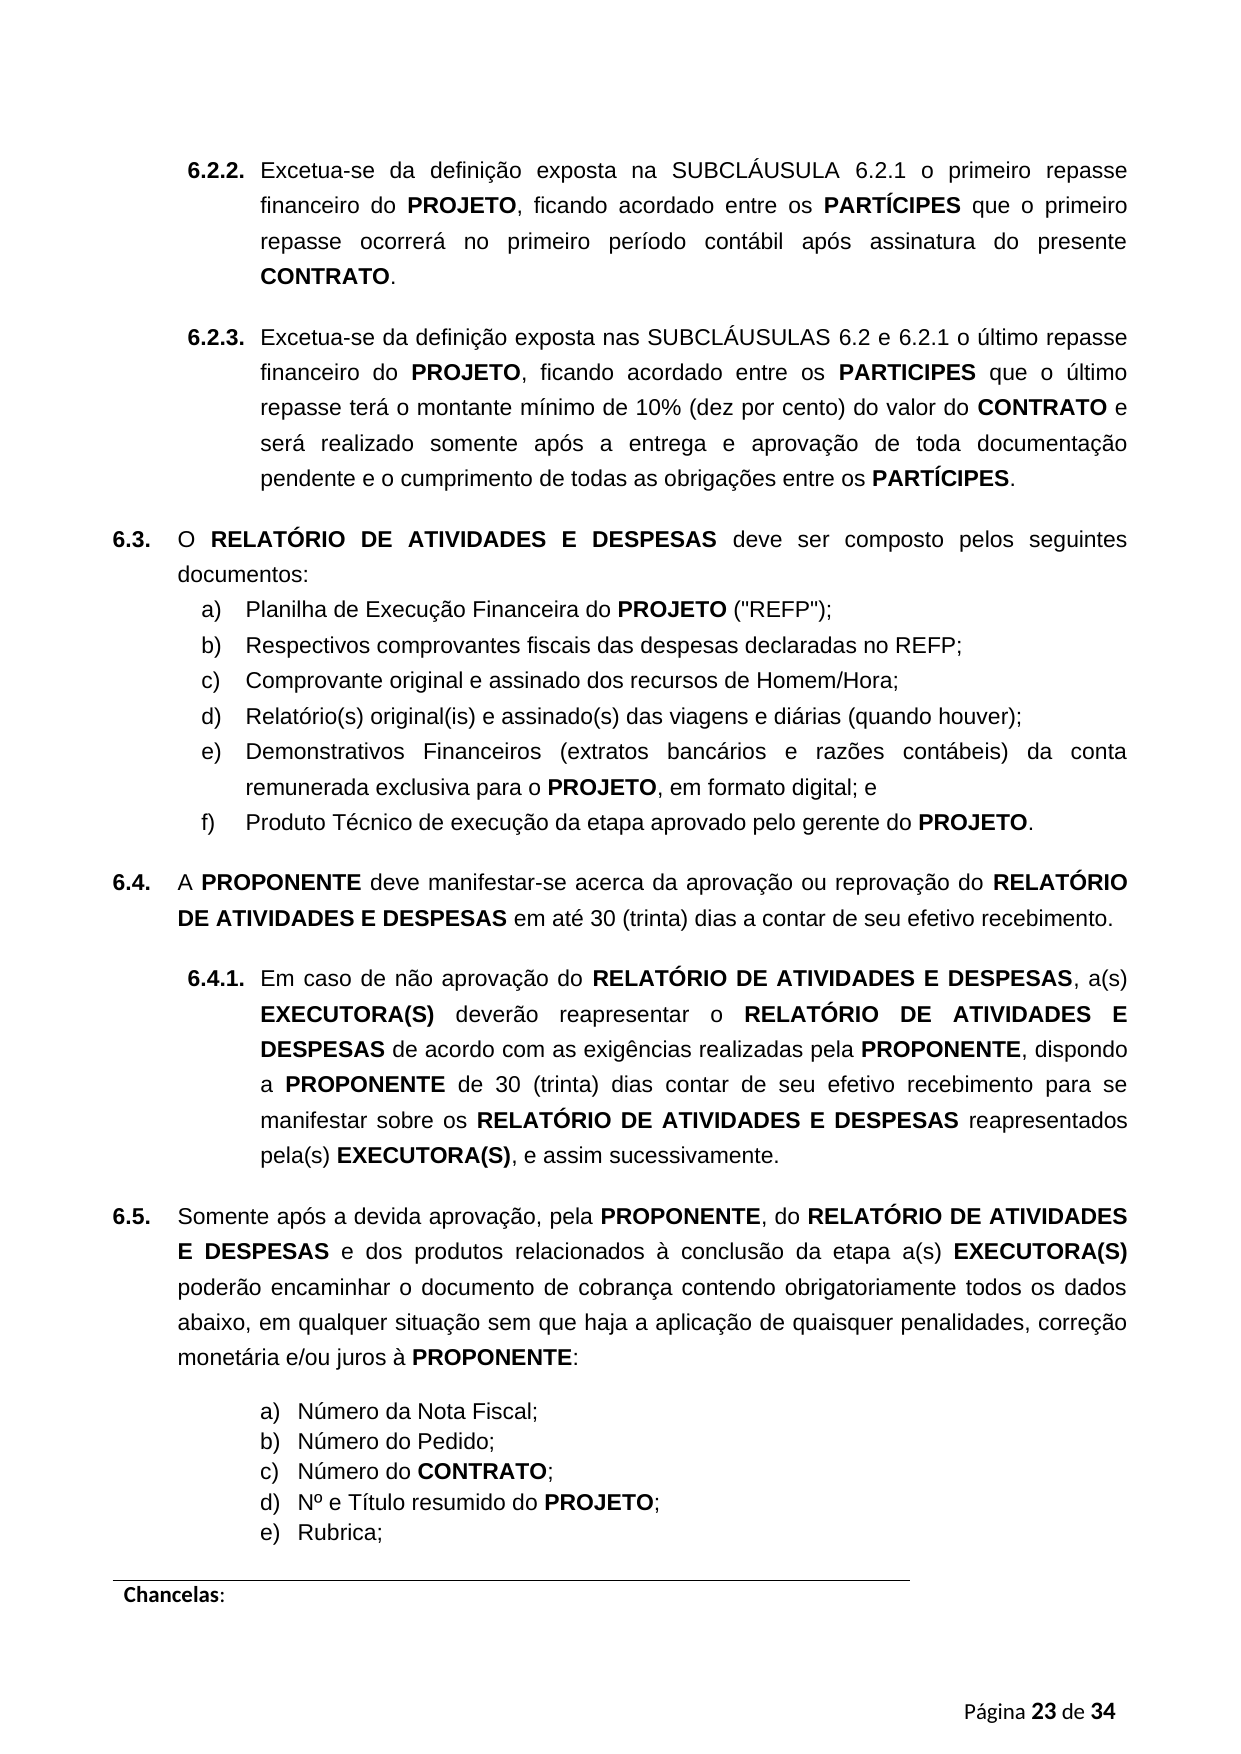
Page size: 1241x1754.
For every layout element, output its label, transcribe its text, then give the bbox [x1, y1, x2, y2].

list Nº e Título resumido do PROJETO; [260, 1488, 1128, 1515]
list Número da Nota Fiscal; [260, 1398, 1128, 1424]
list Somente após a devida aprovação, pela PROPONENTE, do RELATÓRIO DE ATIVIDADES E DESPESAS e dos produtos relacionados à conclusão da etapa a(s) EXECUTORA(S) poderão encaminhar o documento de cobrança contendo obrigatoriamente todos os dados abaixo, em qualquer situação sem que haja a aplicação de quaisquer penalidades, correção monetária e/ou juros à PROPONENTE: [112, 1196, 1128, 1373]
list Rubrica; [260, 1519, 1128, 1545]
list Excetua-se da definição exposta na SUBCLÁUSULA 6.2.1 o primeiro repasse financeiro do PROJETO, ficando acordado entre os PARTÍCIPES que o primeiro repasse ocorrerá no primeiro período contábil após assinatura do presente CONTRATO. [187, 150, 1128, 292]
list Comprovante original e assinado dos recursos de Homem/Hora; [201, 660, 1128, 696]
list A PROPONENTE deve manifestar-se acerca da aprovação ou reprovação do RELATÓRIO DE ATIVIDADES E DESPESAS em até 30 (trinta) dias a contar de seu efetivo recebimento. [112, 862, 1128, 933]
list Número do CONTRATO; [260, 1458, 1128, 1485]
list Excetua-se da definição exposta nas SUBCLÁUSULAS 6.2 e 6.2.1 o último repasse financeiro do PROJETO, ficando acordado entre os PARTICIPES que o último repasse terá o montante mínimo de 10% (dez por cento) do valor do CONTRATO e será realizado somente após a entrega e aprovação de toda documentação pendente e o cumprimento de todas as obrigações entre os PARTÍCIPES. [187, 317, 1128, 494]
list Produto Técnico de execução da etapa aprovado pelo gerente do PROJETO. [201, 802, 1128, 837]
list Em caso de não aprovação do RELATÓRIO DE ATIVIDADES E DESPESAS, a(s) EXECUTORA(S) deverão reapresentar o RELATÓRIO DE ATIVIDADES E DESPESAS de acordo com as exigências realizadas pela PROPONENTE, dispondo a PROPONENTE de 30 (trinta) dias contar de seu efetivo recebimento para se manifestar sobre os RELATÓRIO DE ATIVIDADES E DESPESAS reapresentados pela(s) EXECUTORA(S), e assim sucessivamente. [187, 958, 1128, 1171]
list Planilha de Execução Financeira do PROJETO ("REFP"); [201, 589, 1128, 625]
list Relatório(s) original(is) e assinado(s) das viagens e diárias (quando houver); [201, 696, 1128, 731]
list Respectivos comprovantes fiscais das despesas declaradas no REFP; [201, 625, 1128, 660]
list Número do Pedido; [260, 1428, 1128, 1454]
list Demonstrativos Financeiros (extratos bancários e razões contábeis) da conta remunerada exclusiva para o PROJETO, em formato digital; e [201, 731, 1128, 802]
list O RELATÓRIO DE ATIVIDADES E DESPESAS deve ser composto pelos seguintes documentos: [112, 519, 1128, 589]
